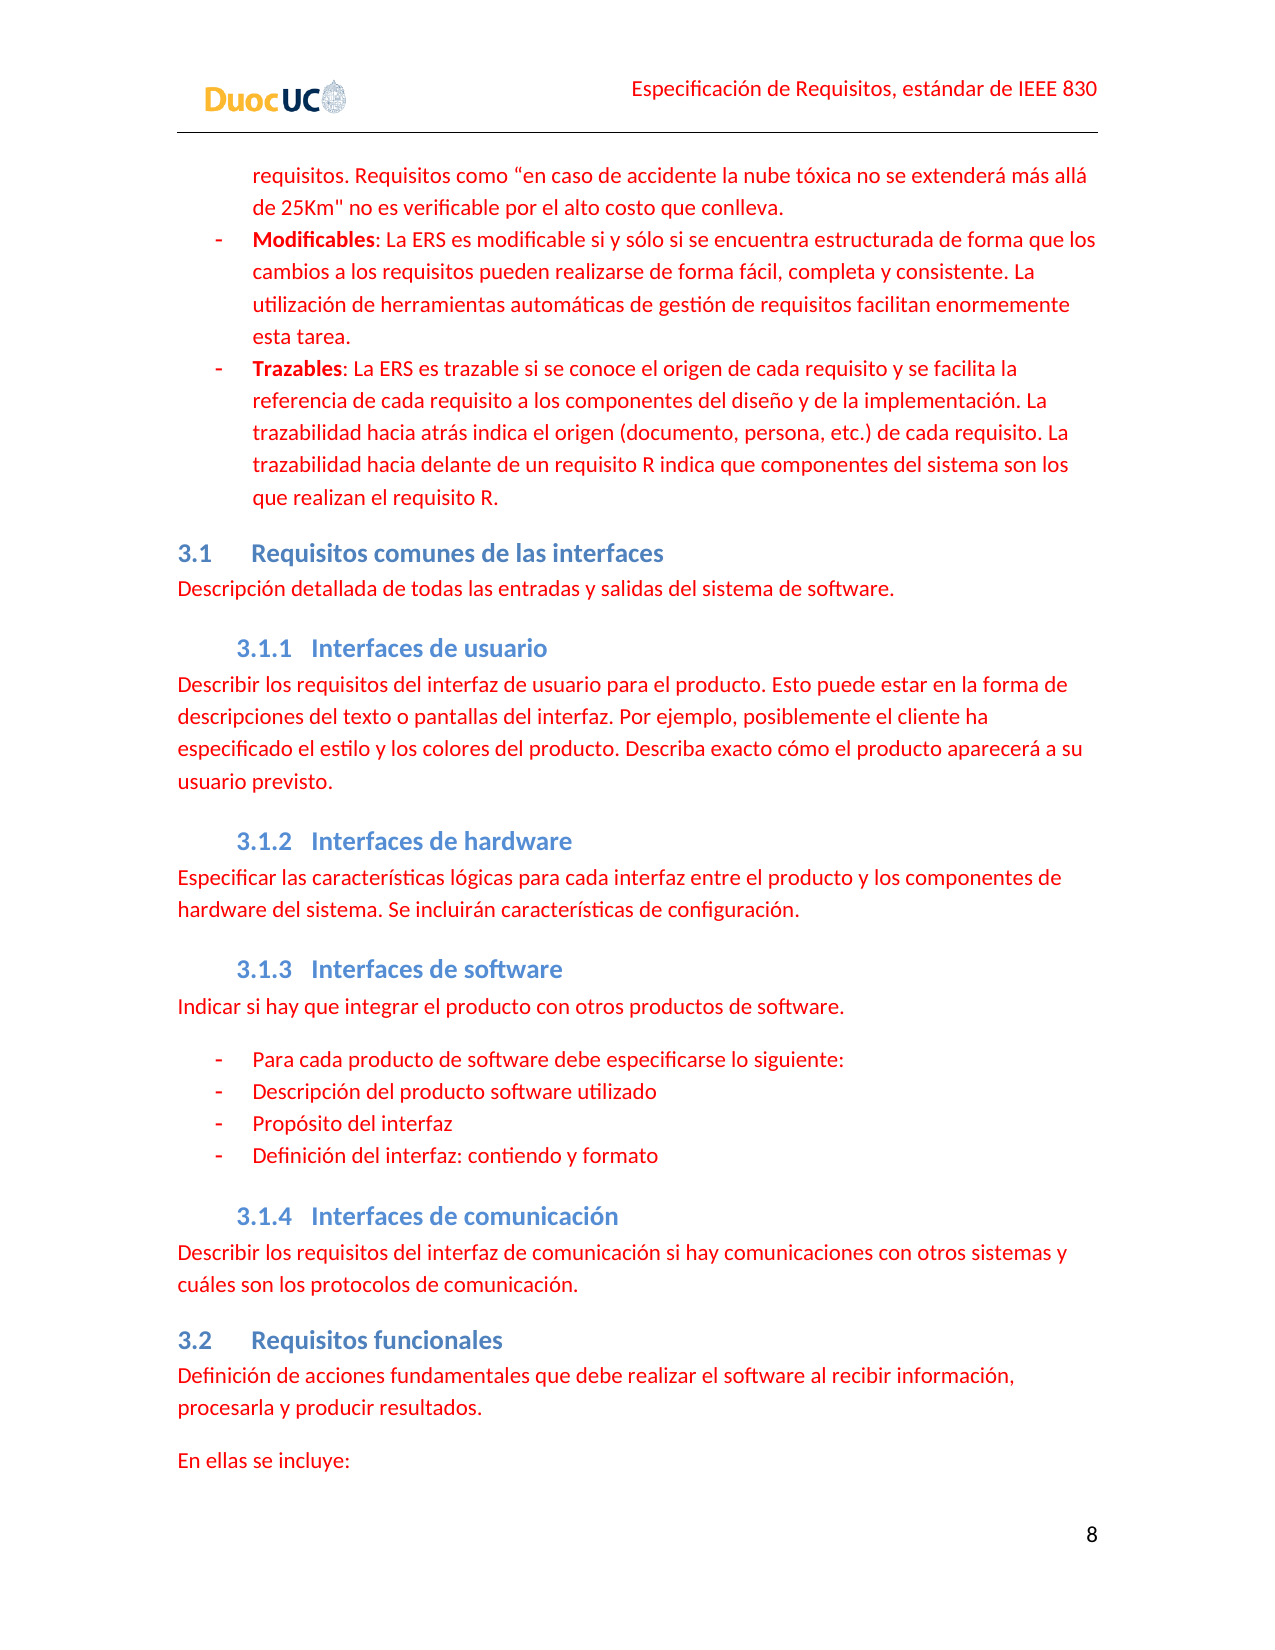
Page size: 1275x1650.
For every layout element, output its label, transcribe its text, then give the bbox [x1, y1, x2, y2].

subtitle 3.1 Requisitos comunes de las interfaces [177, 536, 1098, 569]
list Para cada producto de software debe especificarse lo siguiente: [215, 1045, 1098, 1073]
text Describir los requisitos del interfaz de comunicación si hay comunicaciones con otros sistemas y cuáles son los protocolos de comunicación. [177, 1238, 1098, 1298]
text Describir los requisitos del interfaz de usuario para el producto. Esto puede estar en la forma de descripciones del texto o pantallas del interfaz. Por ejemplo, posiblemente el cliente ha especificado el estilo y los colores del producto. Describa exacto cómo el producto aparecerá a su usuario previsto. [177, 670, 1098, 795]
text Definición de acciones fundamentales que debe realizar el software al recibir información, procesarla y producir resultados. [177, 1361, 1098, 1421]
text Especificar las características lógicas para cada interfaz entre el producto y los componentes de hardware del sistema. Se incluirán características de configuración. [177, 863, 1098, 923]
subtitle 3.1.4 Interfaces de comunicación [236, 1199, 1098, 1232]
picture [198, 76, 351, 116]
list Definición del interfaz: contiendo y formato [215, 1141, 1098, 1169]
subtitle 3.1.1 Interfaces de usuario [236, 631, 1098, 664]
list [215, 161, 1098, 221]
text Indicar si hay que integrar el producto con otros productos de software. [177, 992, 1098, 1020]
list Modificables: La ERS es modificable si y sólo si se encuentra estructurada de forma que los cambios a los requisitos pueden realizarse de forma fácil, completa y consistente. La utilización de herramientas automáticas de gestión de requisitos facilitan enormemente esta tarea. [215, 225, 1098, 350]
subtitle 3.1.3 Interfaces de software [236, 953, 1098, 986]
subtitle 3.1.2 Interfaces de hardware [236, 824, 1098, 857]
list Propósito del interfaz [215, 1109, 1098, 1137]
subtitle 3.2 Requisitos funcionales [177, 1323, 1098, 1356]
text Descripción detallada de todas las entradas y salidas del sistema de software. [177, 574, 1098, 602]
list Trazables: La ERS es trazable si se conoce el origen de cada requisito y se facilita la referencia de cada requisito a los componentes del diseño y de la implementación. La trazabilidad hacia atrás indica el origen (documento, persona, etc.) de cada requisito. La trazabilidad hacia delante de un requisito R indica que componentes del sistema son los que realizan el requisito R. [215, 354, 1098, 511]
list Descripción del producto software utilizado [215, 1077, 1098, 1105]
text En ellas se incluye: [177, 1446, 1098, 1474]
